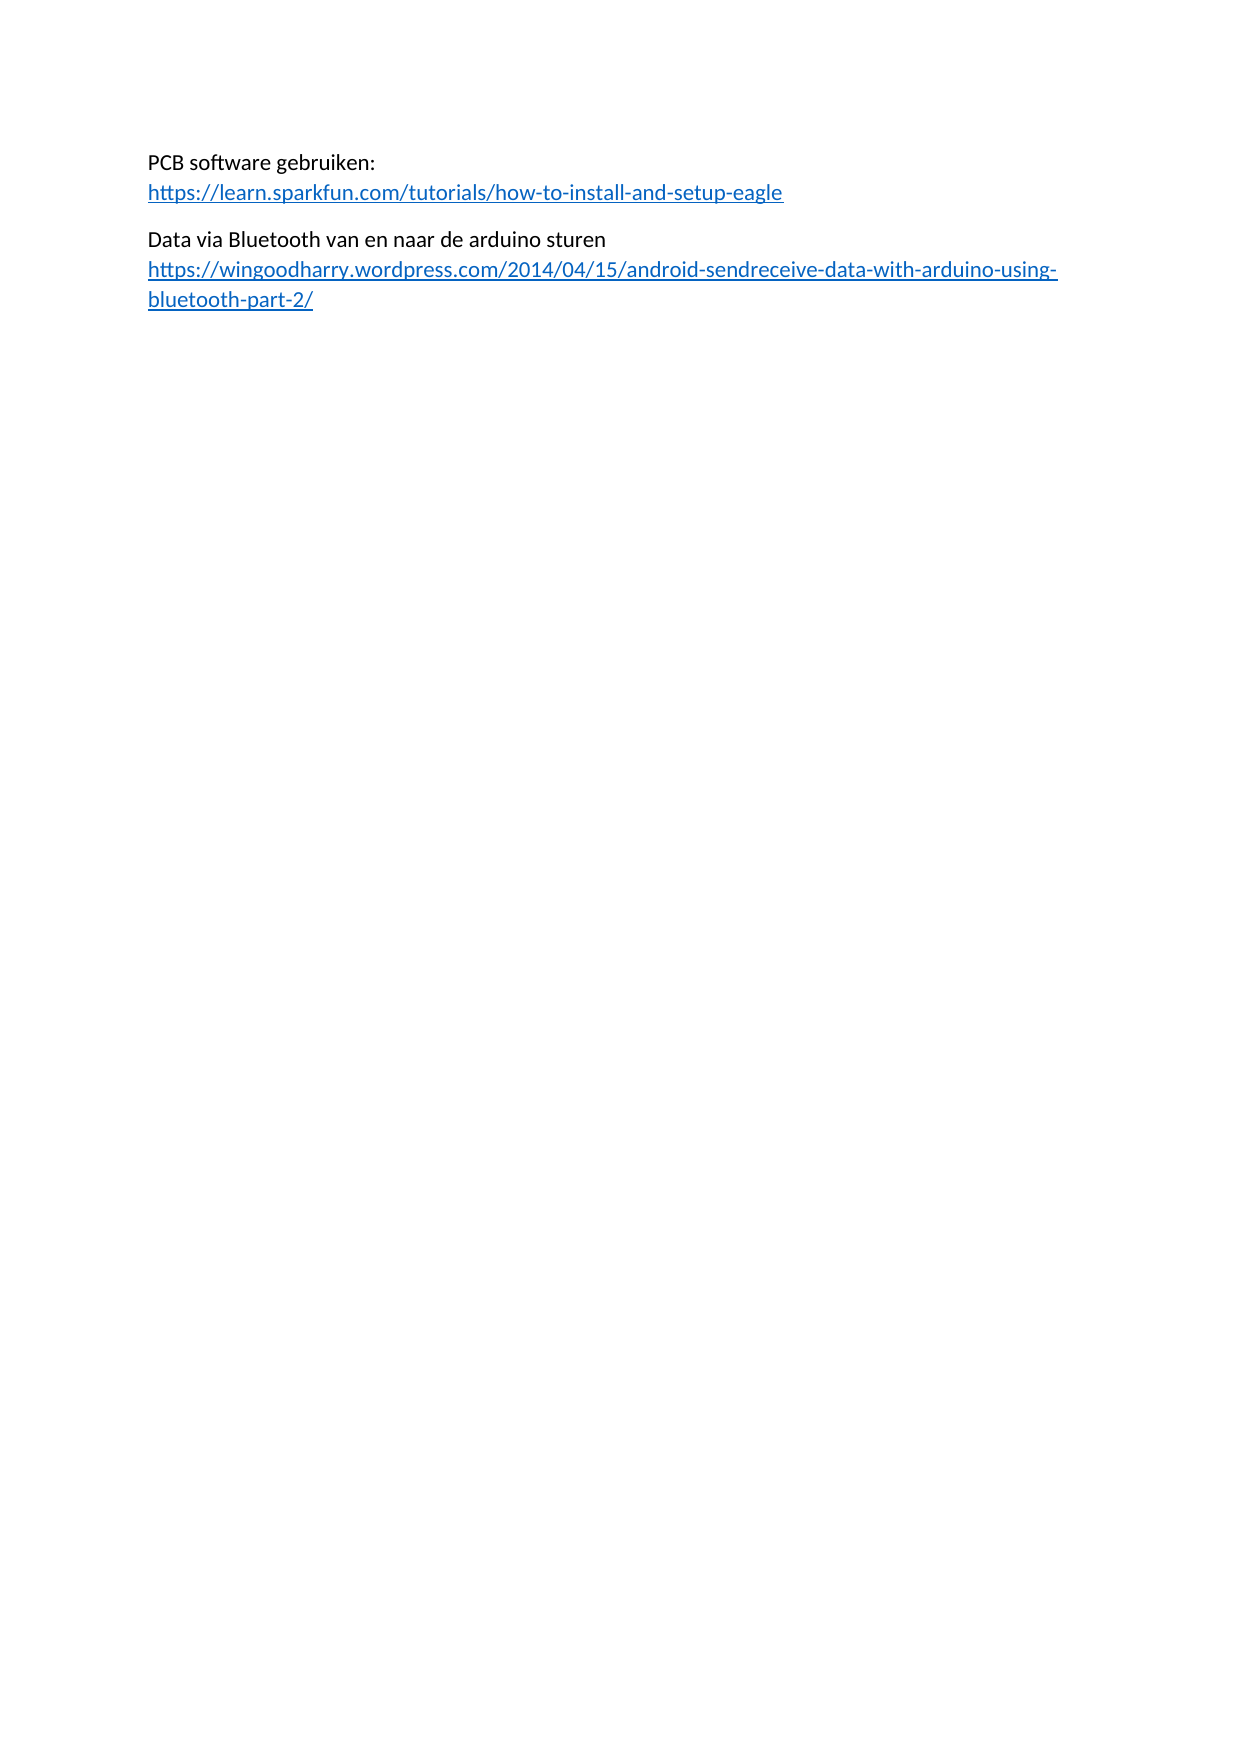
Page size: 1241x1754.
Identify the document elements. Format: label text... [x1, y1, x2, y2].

text PCB software gebruiken: https://learn.sparkfun.com/tutorials/how-to-install-and-setup-eagle [148, 148, 1093, 206]
text Data via Bluetooth van en naar de arduino sturen https://wingoodharry.wordpress.com/2014/04/15/android-sendreceive-data-with-arduino-using-bluetooth-part-2/ [148, 225, 1093, 313]
